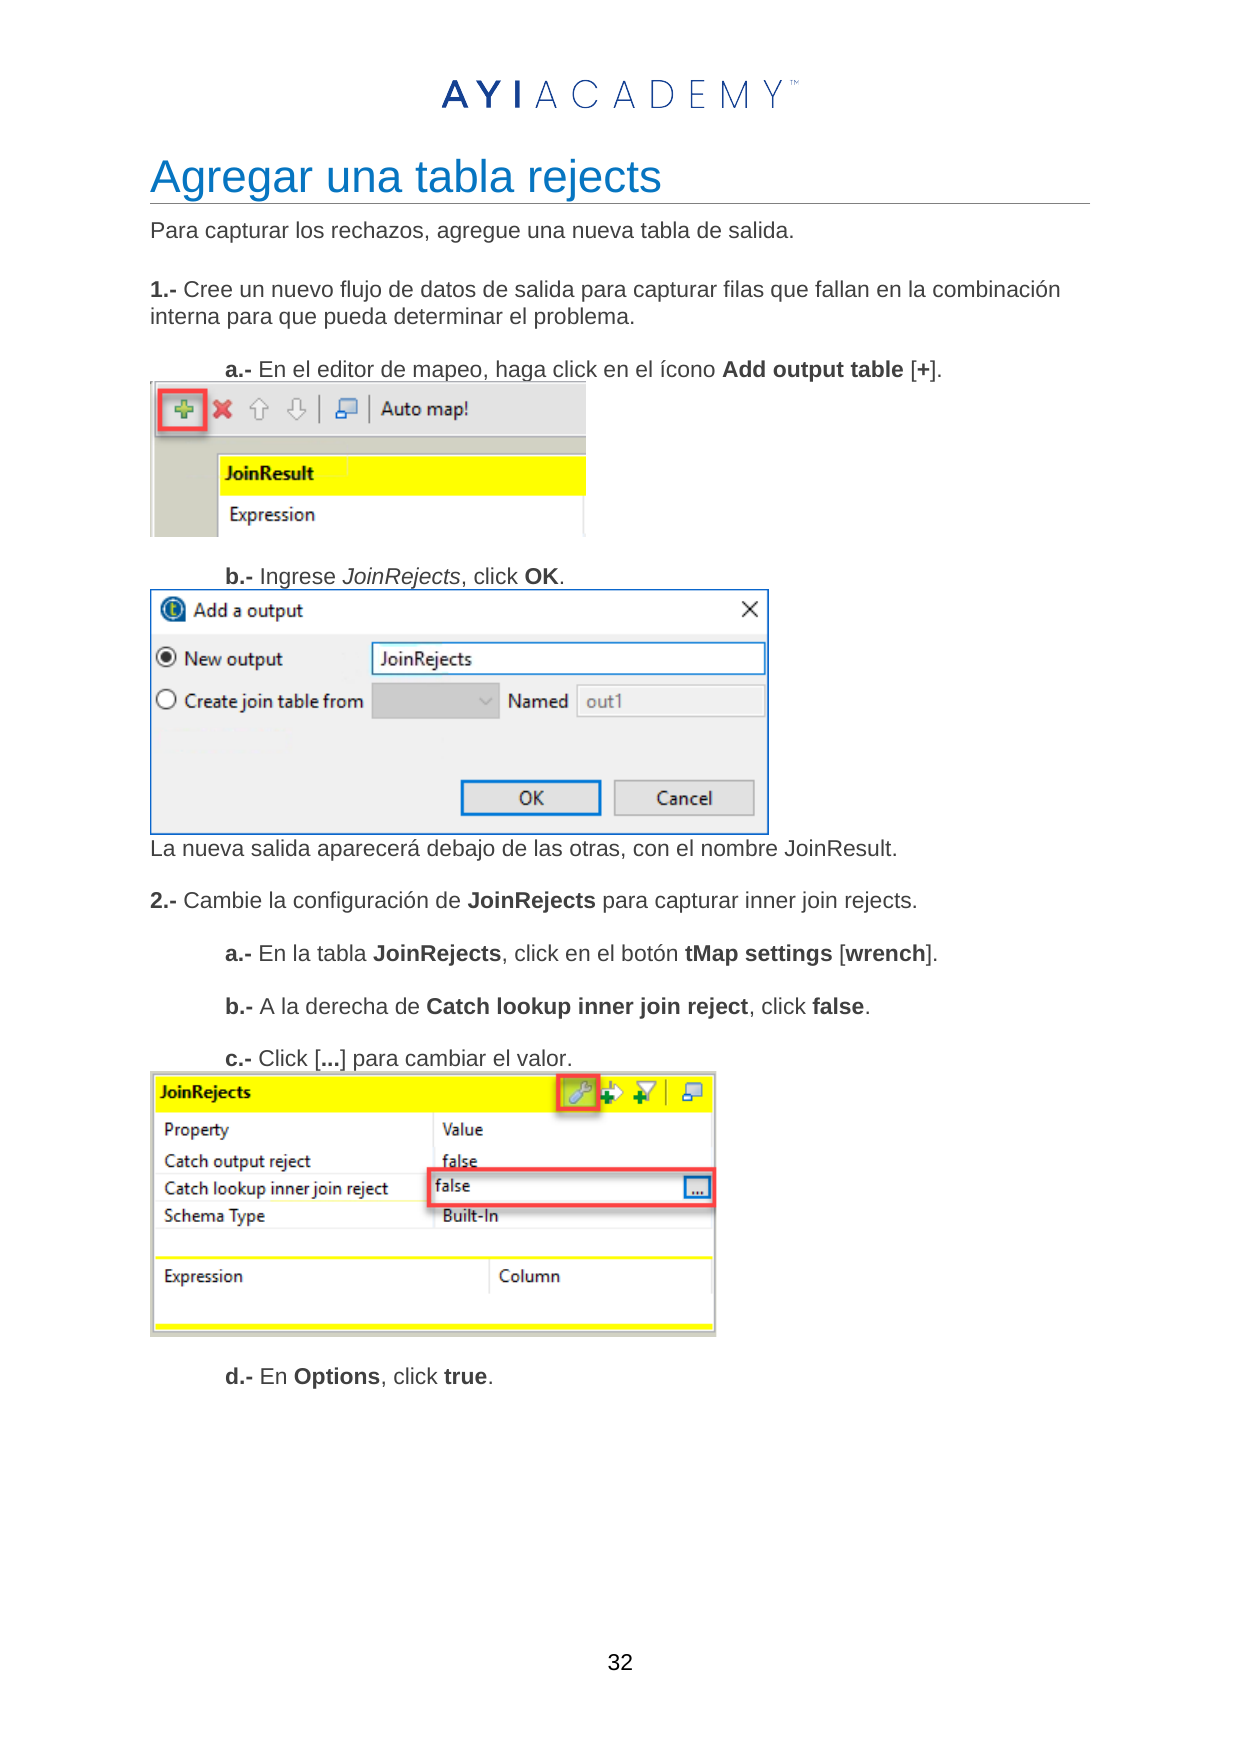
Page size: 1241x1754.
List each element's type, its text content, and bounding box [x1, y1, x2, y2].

picture [150, 589, 769, 835]
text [150, 276, 1090, 1390]
picture [441, 75, 799, 130]
text Para capturar los rechazos, agregue una nueva tabla de salida. [150, 217, 1090, 243]
picture [150, 1071, 717, 1337]
subtitle Agregar una tabla rejects [150, 150, 1090, 203]
picture [150, 381, 586, 537]
